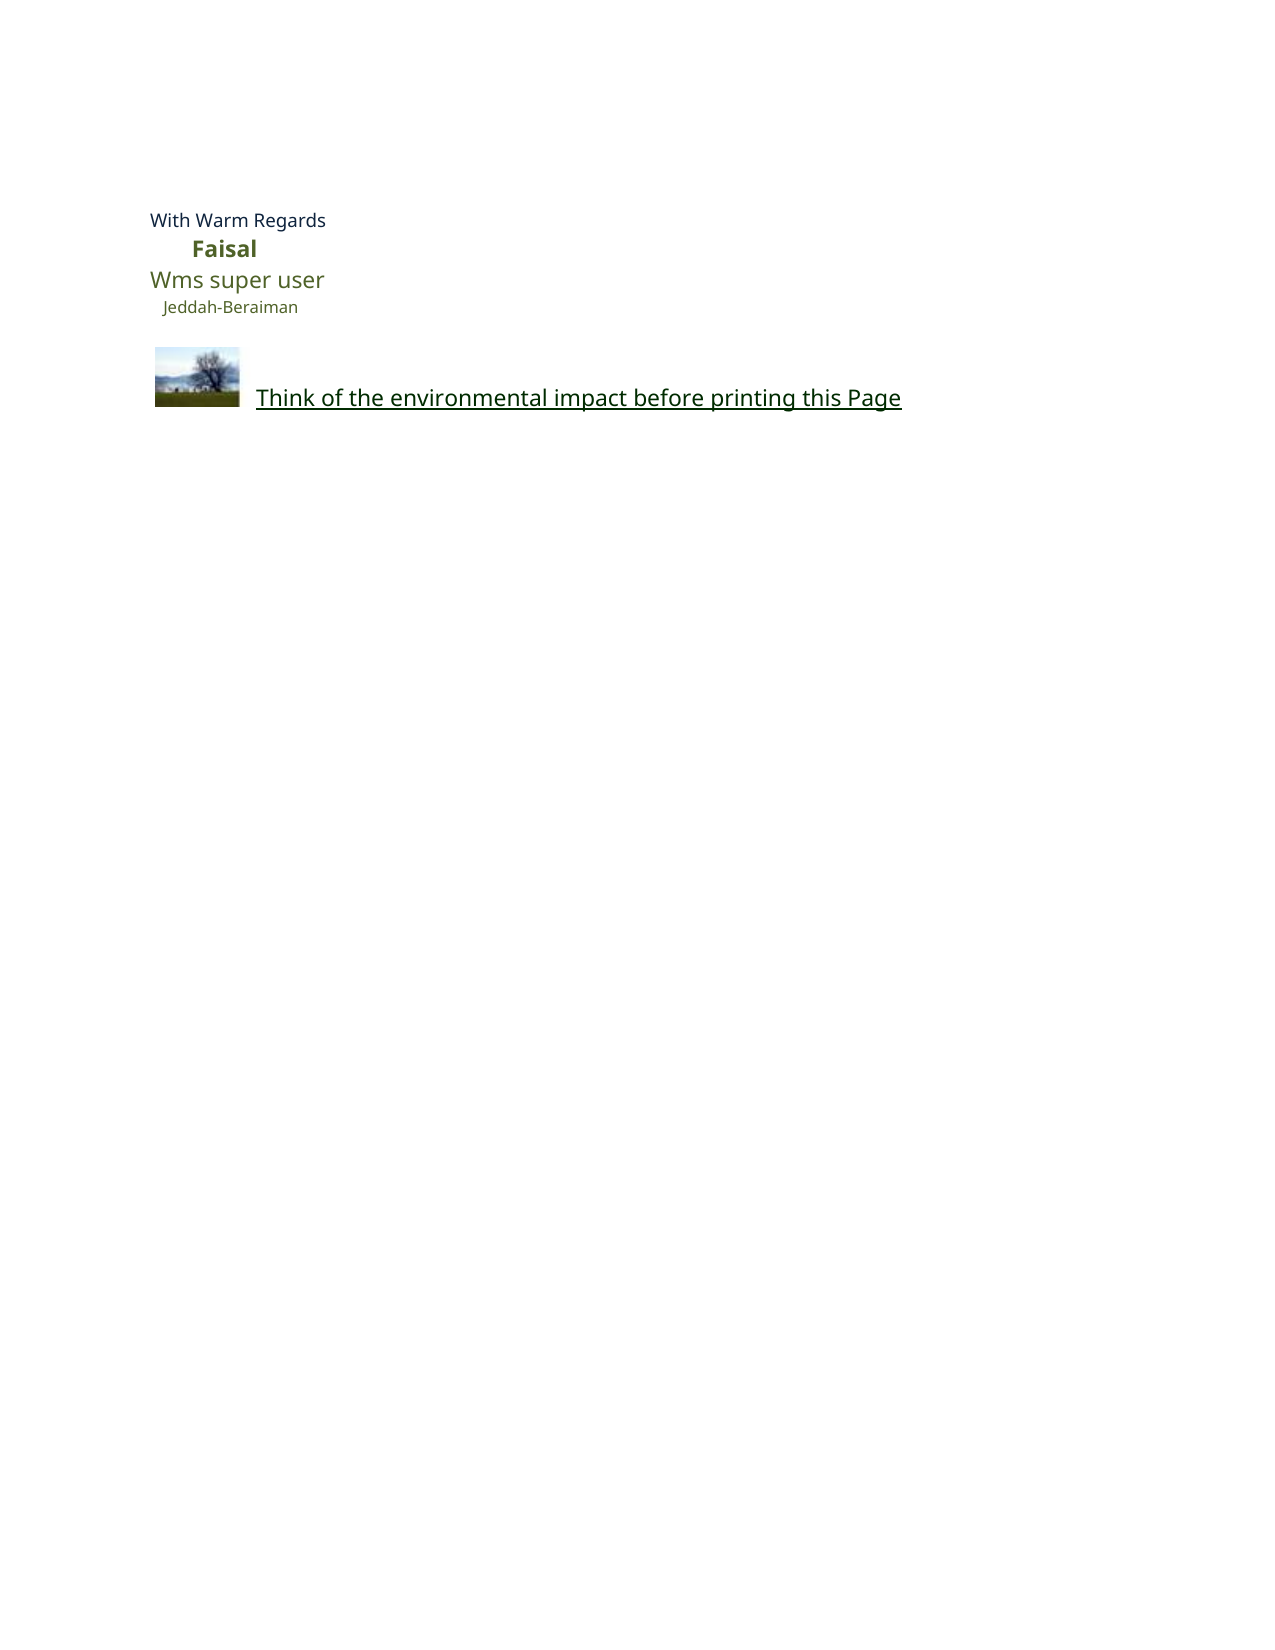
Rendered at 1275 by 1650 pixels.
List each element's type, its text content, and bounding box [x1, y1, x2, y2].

text Jeddah-Beraiman [150, 296, 1125, 318]
text Faisal [150, 233, 1125, 264]
text Wms super user [150, 264, 1125, 296]
text Think of the environmental impact before printing this Page [150, 347, 1125, 413]
text With Warm Regards [150, 207, 1125, 233]
picture [155, 347, 251, 407]
